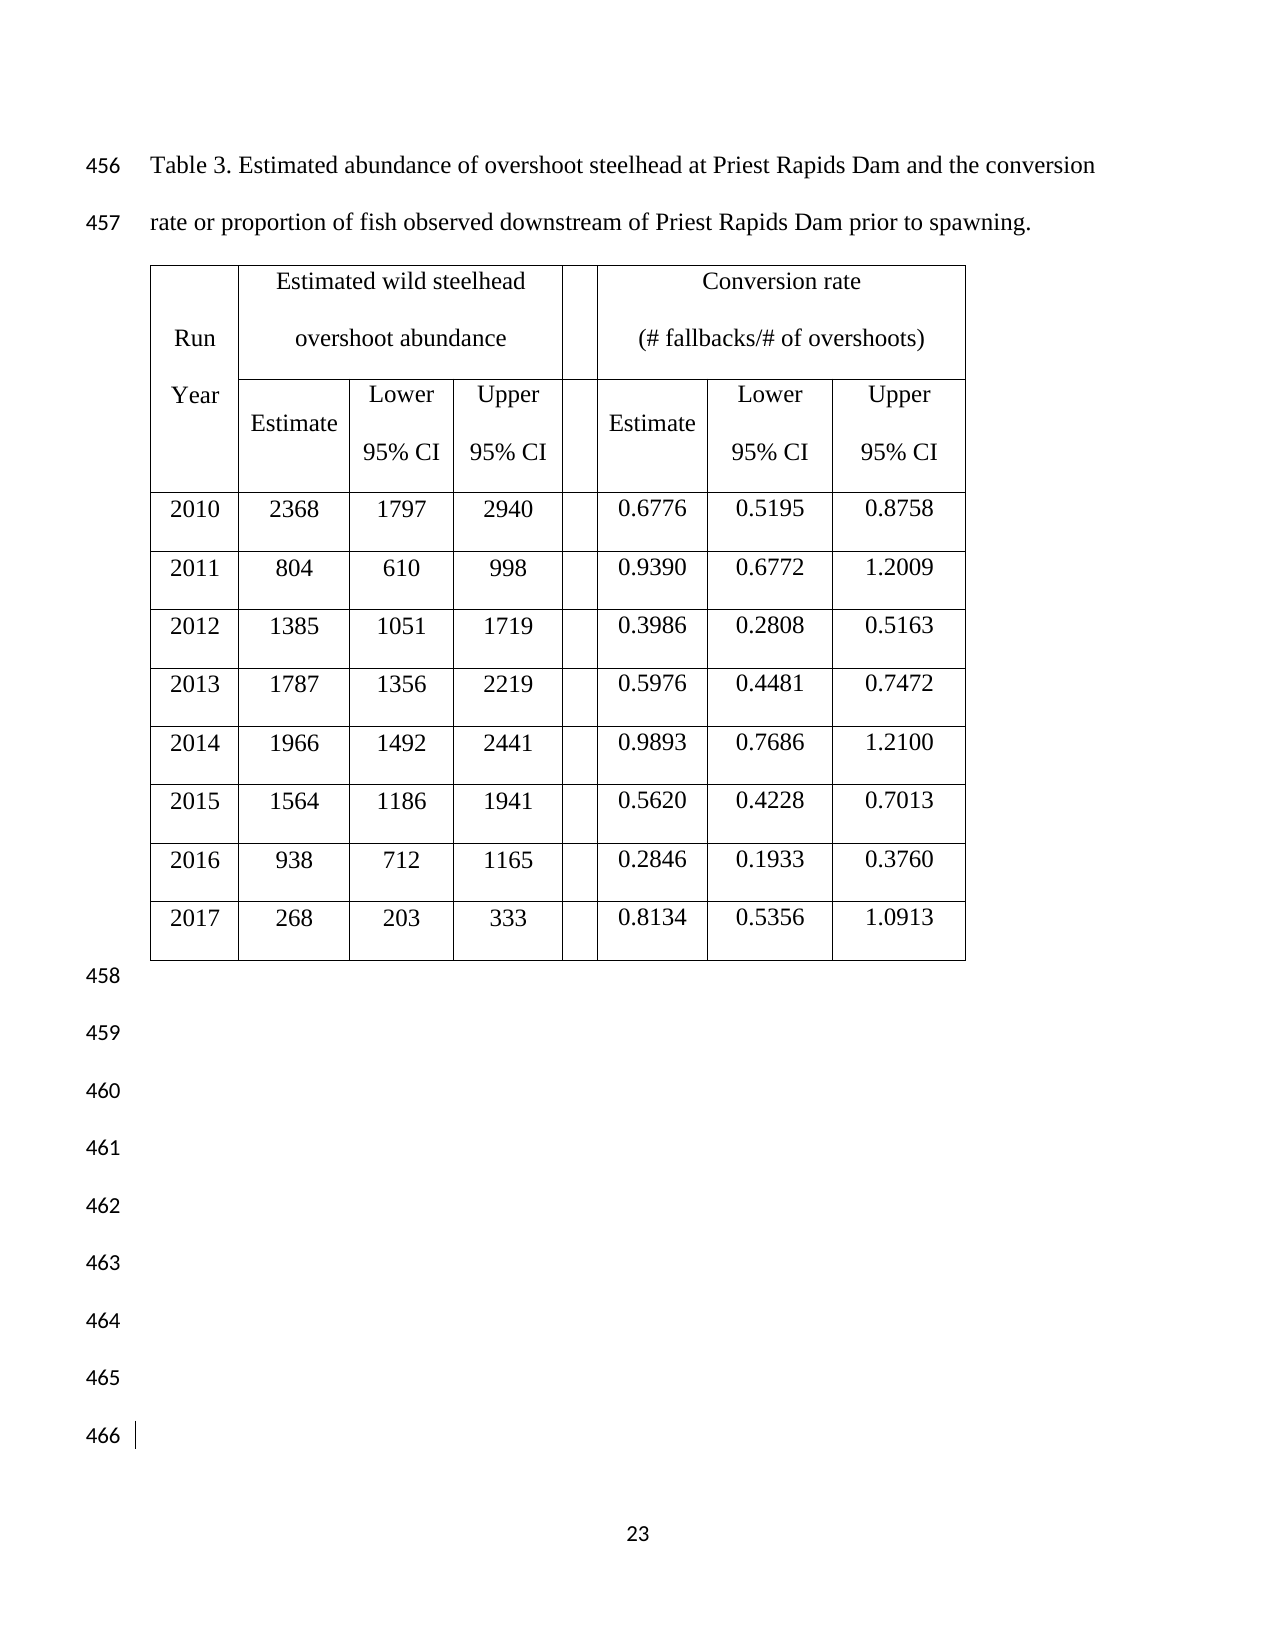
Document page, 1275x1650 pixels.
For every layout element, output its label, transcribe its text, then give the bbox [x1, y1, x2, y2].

table_cell 0.4481 [708, 669, 832, 726]
table_cell 0.6772 [708, 552, 832, 609]
table_cell 2014 [151, 727, 238, 784]
table_cell [563, 844, 597, 901]
table_cell 1797 [350, 493, 453, 551]
table_cell 1.2009 [833, 552, 965, 609]
table_cell 1165 [454, 844, 562, 901]
table_cell 0.5195 [708, 493, 832, 551]
table_cell 2940 [454, 493, 562, 551]
table_cell Lower 95% CI [350, 380, 453, 492]
table_cell 0.9390 [598, 552, 707, 609]
table_cell 1787 [239, 669, 349, 726]
table_cell [563, 902, 597, 959]
table_cell 0.5620 [598, 785, 707, 843]
table_cell 0.1933 [708, 844, 832, 901]
table_cell 998 [454, 552, 562, 609]
table_cell 1356 [350, 669, 453, 726]
table_cell [563, 727, 597, 784]
table_cell 0.6776 [598, 493, 707, 551]
text Table 3. Estimated abundance of overshoot steelhead at Priest Rapids Dam and the conversion rate or proportion of fish observed downstream of Priest Rapids Dam prior to spawning. [150, 150, 1125, 236]
table_header Estimated wild steelhead overshoot abundance [239, 266, 562, 378]
table_cell Estimate [239, 380, 349, 492]
table_cell 203 [350, 902, 453, 959]
table_cell Estimate [598, 380, 707, 492]
table_cell 0.8134 [598, 902, 707, 959]
table_cell 1719 [454, 610, 562, 667]
table_cell 2441 [454, 727, 562, 784]
table_cell 1.0913 [833, 902, 965, 959]
table_cell 0.2846 [598, 844, 707, 901]
table_cell 2368 [239, 493, 349, 551]
table_cell 0.9893 [598, 727, 707, 784]
table_cell 1051 [350, 610, 453, 667]
table_cell 0.7013 [833, 785, 965, 843]
table_cell 712 [350, 844, 453, 901]
table_header [563, 266, 597, 378]
table_cell 1966 [239, 727, 349, 784]
table_cell [563, 380, 597, 492]
table_cell 0.5976 [598, 669, 707, 726]
table_cell 2016 [151, 844, 238, 901]
table_cell 2017 [151, 902, 238, 959]
table_cell 1.2100 [833, 727, 965, 784]
table_cell 0.7472 [833, 669, 965, 726]
table_cell [563, 669, 597, 726]
table_cell Upper 95% CI [833, 380, 965, 492]
table_cell 1564 [239, 785, 349, 843]
table_cell 0.5163 [833, 610, 965, 667]
table_cell [563, 493, 597, 551]
table_cell 2013 [151, 669, 238, 726]
table_cell 2219 [454, 669, 562, 726]
table_cell 333 [454, 902, 562, 959]
table_cell 0.7686 [708, 727, 832, 784]
table_cell 804 [239, 552, 349, 609]
table_cell 2015 [151, 785, 238, 843]
table_cell [563, 610, 597, 667]
table_cell 268 [239, 902, 349, 959]
table_cell 0.2808 [708, 610, 832, 667]
table_cell 2010 [151, 493, 238, 551]
table_cell 1492 [350, 727, 453, 784]
table_cell 0.3986 [598, 610, 707, 667]
table_cell 0.4228 [708, 785, 832, 843]
table_cell 0.8758 [833, 493, 965, 551]
table_cell 1941 [454, 785, 562, 843]
table_cell 2012 [151, 610, 238, 667]
table_cell 1186 [350, 785, 453, 843]
table_header Run Year [151, 266, 238, 492]
table_cell 0.3760 [833, 844, 965, 901]
table_cell [563, 552, 597, 609]
table_cell [563, 785, 597, 843]
table_cell Lower 95% CI [708, 380, 832, 492]
table_cell 0.5356 [708, 902, 832, 959]
table_cell Upper 95% CI [454, 380, 562, 492]
table_cell 938 [239, 844, 349, 901]
table_header Conversion rate (# fallbacks/# of overshoots) [598, 266, 965, 378]
table_cell 610 [350, 552, 453, 609]
table_cell 1385 [239, 610, 349, 667]
table_cell 2011 [151, 552, 238, 609]
